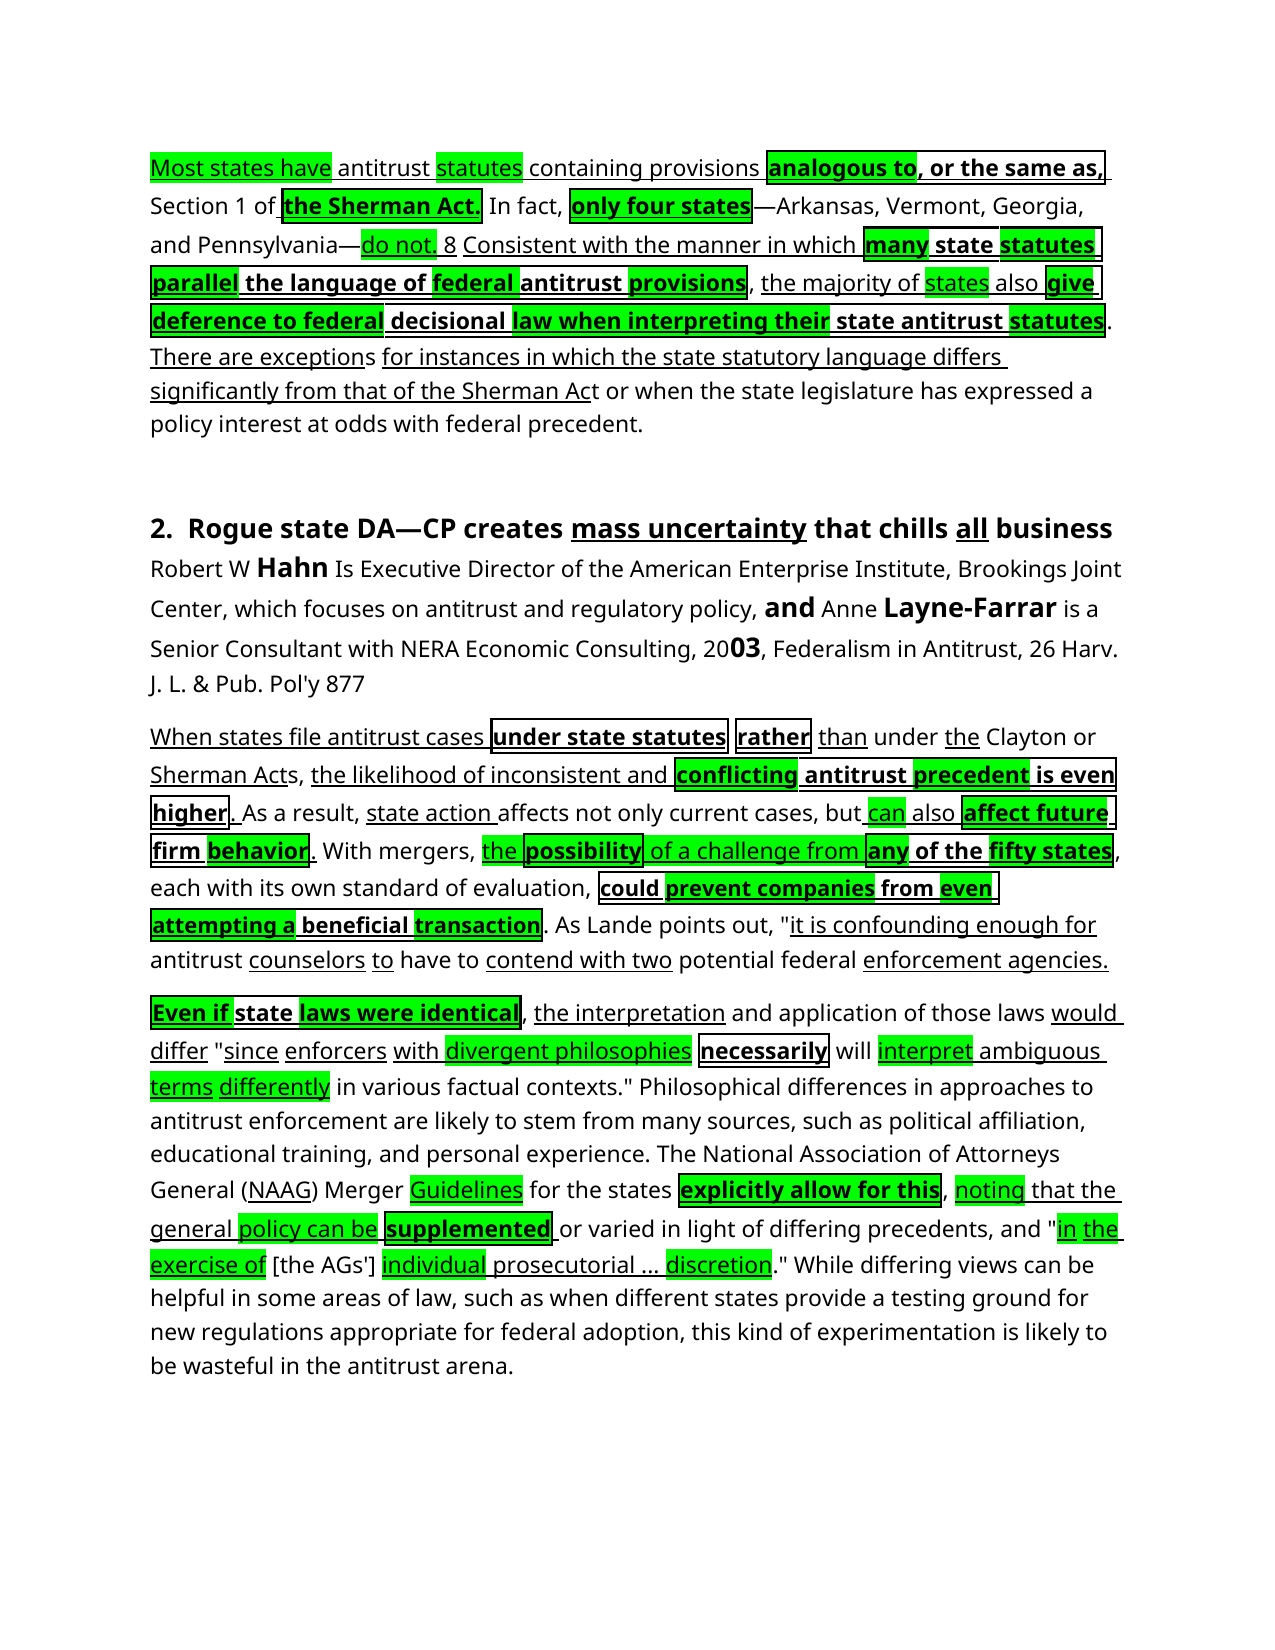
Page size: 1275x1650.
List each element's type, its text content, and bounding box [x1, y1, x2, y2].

text Even if state laws were identical, the interpretation and application of those laws would differ "since enforcers with divergent philosophies necessarily will interpret ambiguous terms differently in various factual contexts." Philosophical differences in approaches to antitrust enforcement are likely to stem from many sources, such as political affiliation, educational training, and personal experience. The National Association of Attorneys General (NAAG) Merger Guidelines for the states explicitly allow for this, noting that the general policy can be supplemented or varied in light of differing precedents, and "in the exercise of [the AGs'] individual prosecutorial ... discretion." While differing views can be helpful in some areas of law, such as when different states provide a testing ground for new regulations appropriate for federal adoption, this kind of experimentation is likely to be wasteful in the antitrust arena. [150, 995, 1125, 1381]
text Most states have antitrust statutes containing provisions analogous to, or the same as, Section 1 of the Sherman Act. In fact, only four states—Arkansas, Vermont, Georgia, and Pennsylvania—do not. 8 Consistent with the manner in which many state statutes parallel the language of federal antitrust provisions, the majority of states also give deference to federal decisional law when interpreting their state antitrust statutes. There are exceptions for instances in which the state statutory language differs significantly from that of the Sherman Act or when the state legislature has expressed a policy interest at odds with federal precedent. [150, 150, 1125, 439]
text Robert W Hahn Is Executive Director of the American Enterprise Institute, Brookings Joint Center, which focuses on antitrust and regulatory policy, and Anne Layne-Farrar is a Senior Consultant with NERA Economic Consulting, 2003, Federalism in Antitrust, 26 Harv. J. L. & Pub. Pol'y 877 [150, 549, 1125, 699]
text When states file antitrust cases under state statutes rather than under the Clayton or Sherman Acts, the likelihood of inconsistent and conflicting antitrust precedent is even higher. As a result, state action affects not only current cases, but can also affect future firm behavior. With mergers, the possibility of a challenge from any of the fifty states, each with its own standard of evaluation, could prevent companies from even attempting a beneficial transaction. As Lande points out, "it is confounding enough for antitrust counselors to have to contend with two potential federal enforcement agencies. [150, 718, 1125, 976]
subtitle Rogue state DA—CP creates mass uncertainty that chills all business [150, 509, 1125, 546]
